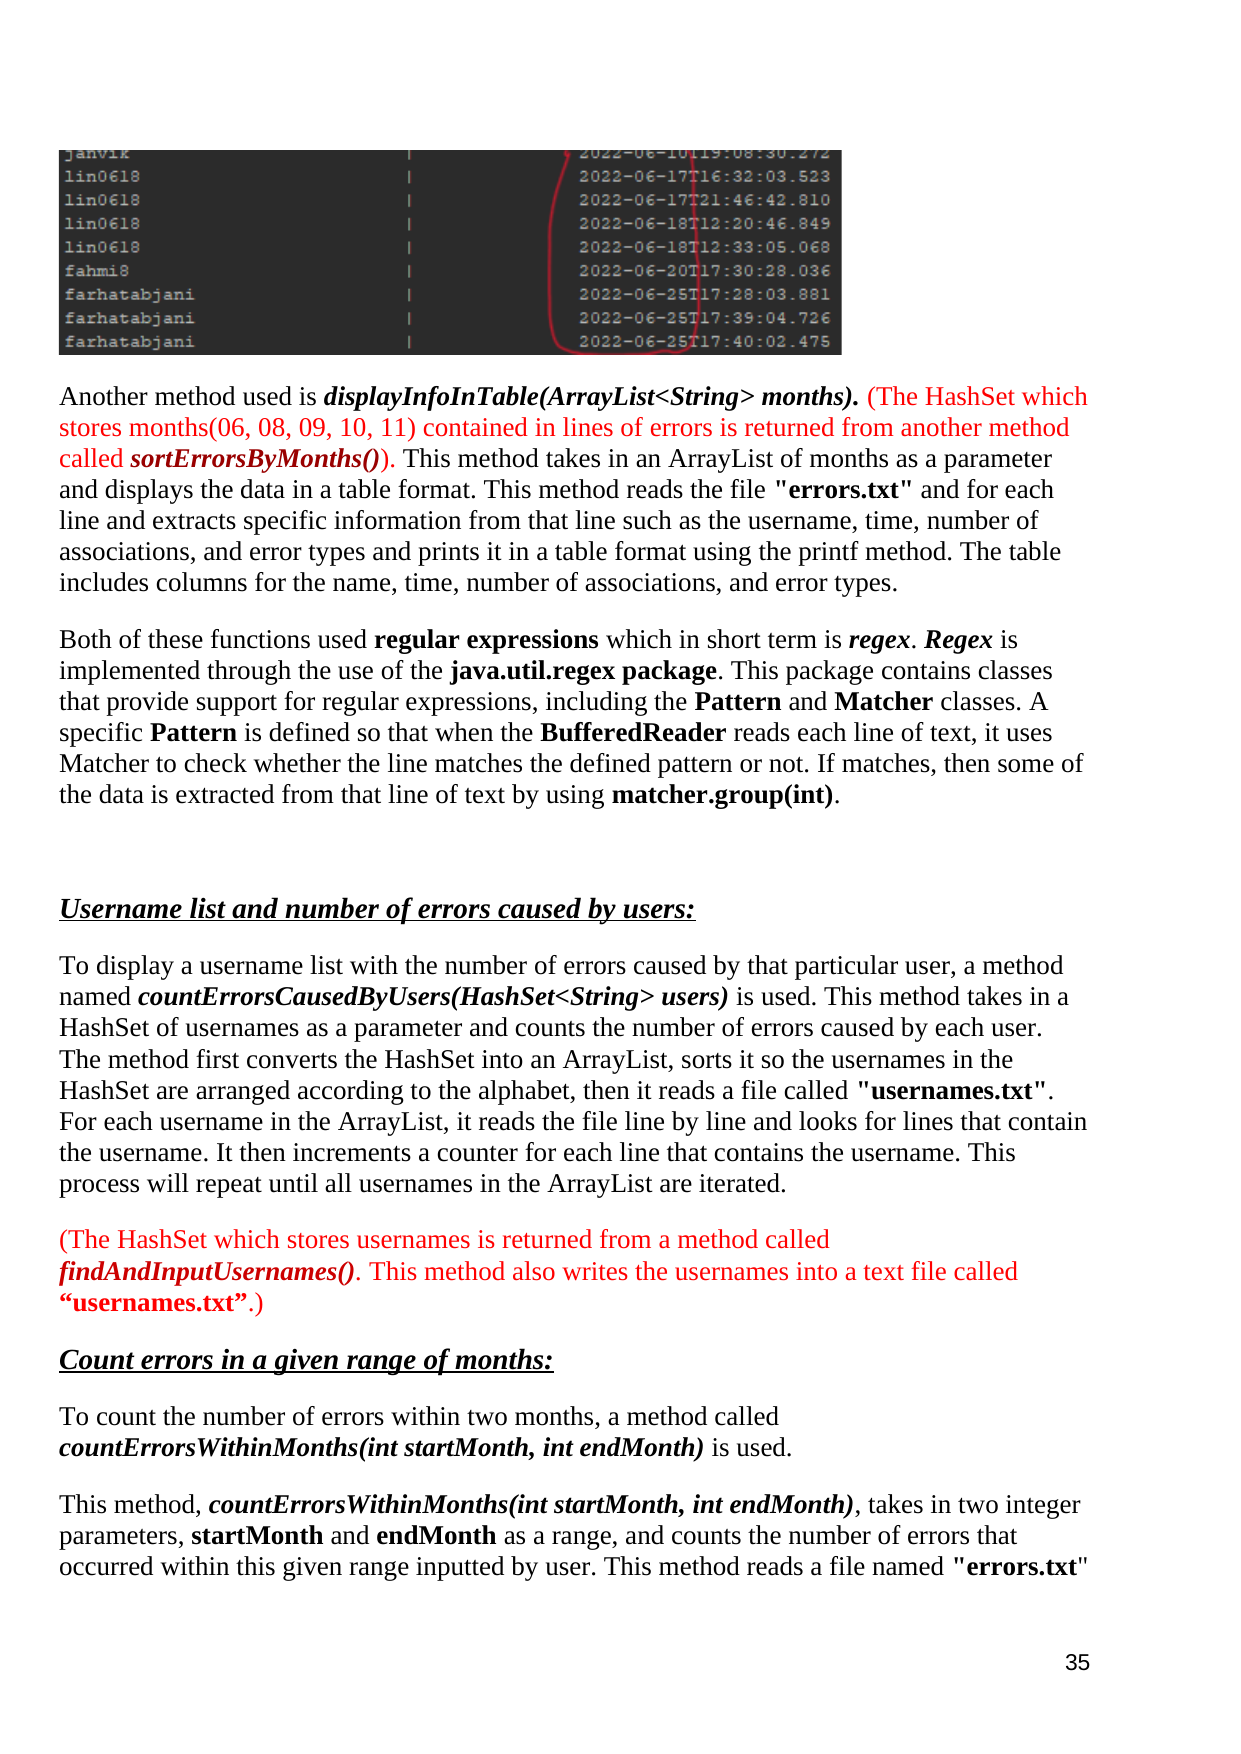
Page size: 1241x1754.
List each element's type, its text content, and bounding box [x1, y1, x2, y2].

text Count errors in a given range of months: [59, 1342, 1090, 1375]
text To display a username list with the number of errors caused by that particular user, a method named countErrorsCausedByUsers(HashSet<String> users) is used. This method takes in a HashSet of usernames as a parameter and counts the number of errors caused by each user. The method first converts the HashSet into an ArrayList, sorts it so the usernames in the HashSet are arranged according to the alphabet, then it reads a file called "usernames.txt". For each username in the ArrayList, it reads the file line by line and looks for lines that contain the username. It then increments a counter for each line that contains the username. This process will repeat until all usernames in the ArrayList are iterated. [59, 949, 1090, 1198]
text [59, 1488, 1090, 1581]
text (The HashSet which stores usernames is returned from a method called findAndInputUsernames(). This method also writes the usernames into a text file called “usernames.txt”.) [59, 1223, 1090, 1317]
text Username list and number of errors caused by users: [59, 891, 1090, 924]
picture [58, 150, 842, 355]
text Another method used is displayInfoInTable(ArrayList<String> months). (The HashSet which stores months(06, 08, 09, 10, 11) contained in lines of errors is returned from another method called sortErrorsByMonths()). This method takes in an ArrayList of months as a parameter and displays the data in a table format. This method reads the file "errors.txt" and for each line and extracts specific information from that line such as the username, time, number of associations, and error types and prints it in a table format using the printf method. The table includes columns for the name, time, number of associations, and error types. [59, 380, 1090, 598]
text To count the number of errors within two months, a method called countErrorsWithinMonths(int startMonth, int endMonth) is used. [59, 1400, 1090, 1463]
text Both of these functions used regular expressions which in short term is regex. Regex is implemented through the use of the java.util.regex package. This package contains classes that provide support for regular expressions, including the Pattern and Matcher classes. A specific Pattern is defined so that when the BufferedReader reads each line of text, it uses Matcher to check whether the line matches the defined pattern or not. If matches, then some of the data is extracted from that line of text by using matcher.group(int). [59, 623, 1090, 809]
